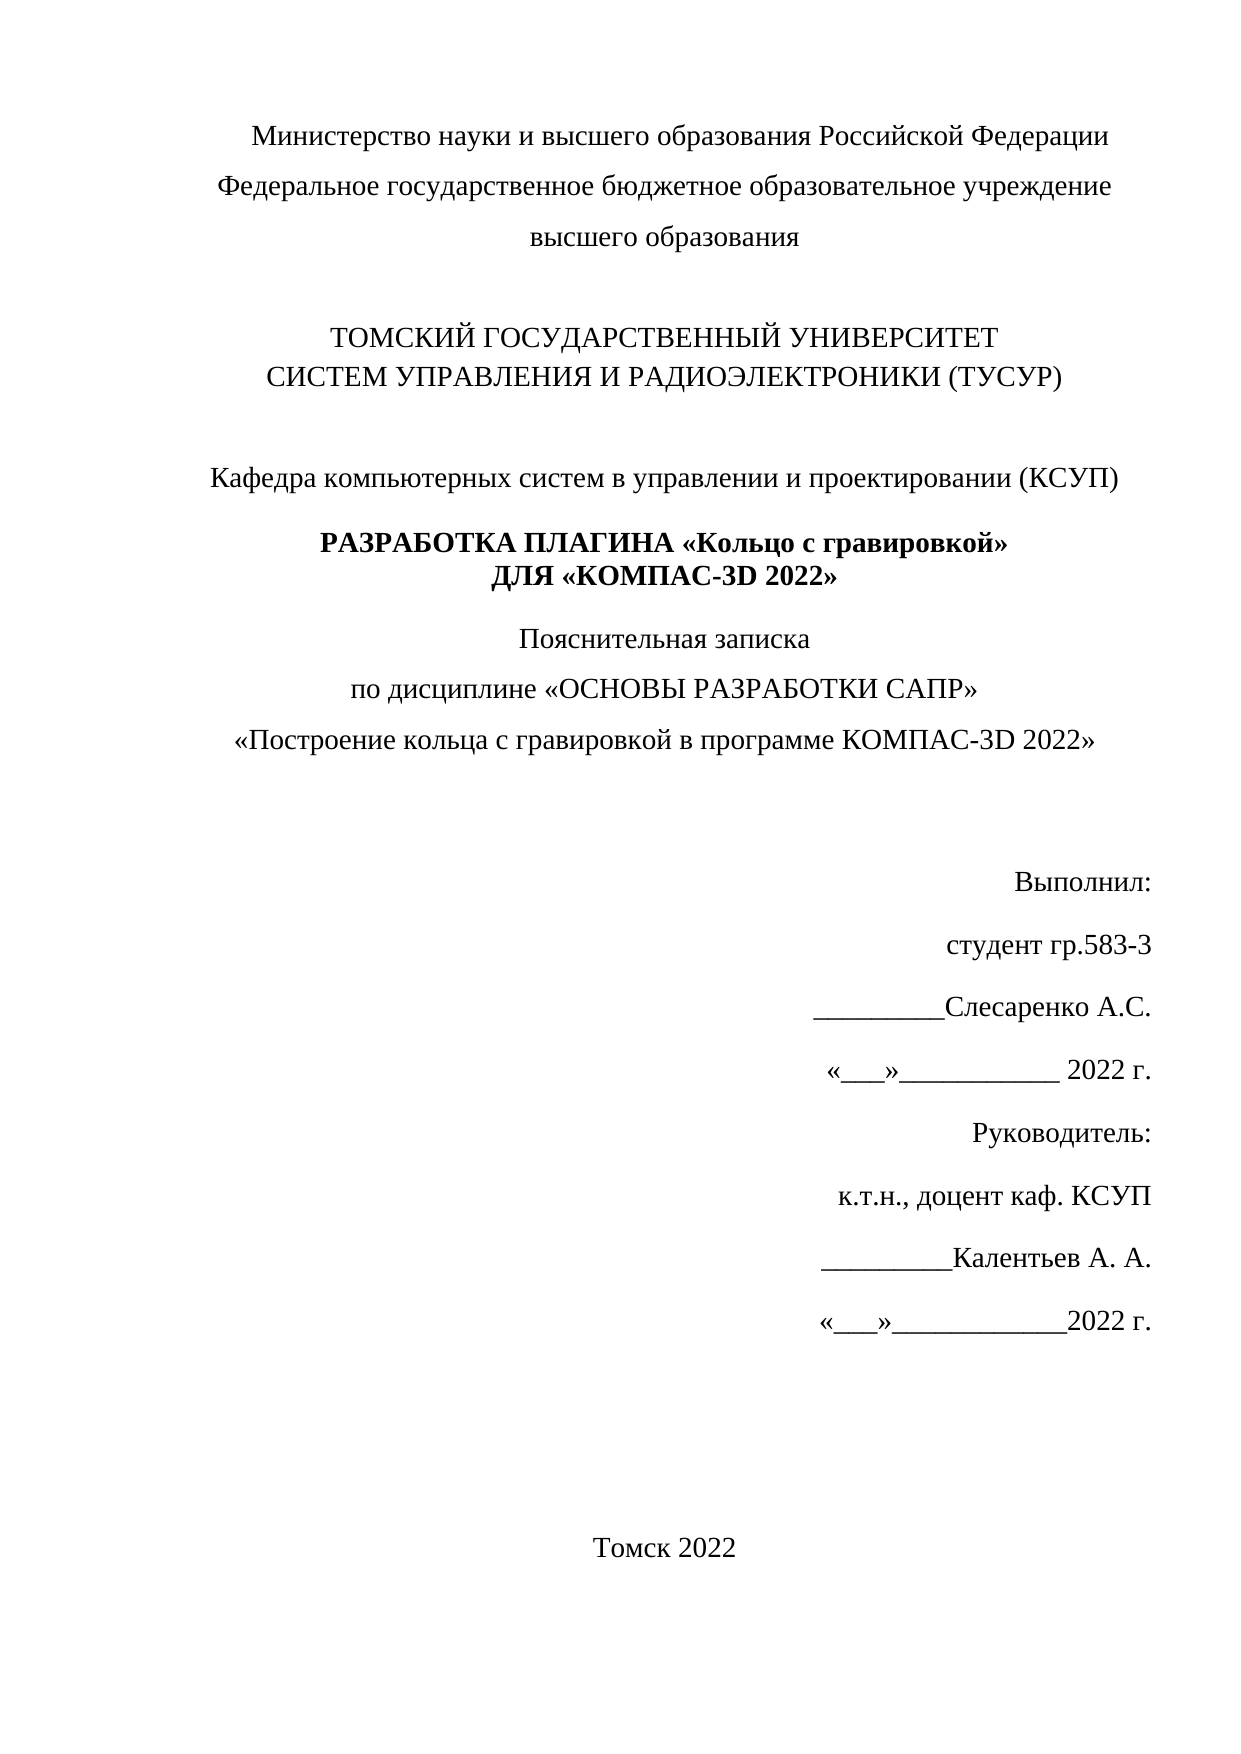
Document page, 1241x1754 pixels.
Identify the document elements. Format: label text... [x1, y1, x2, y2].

text _________Калентьев А. А. [177, 1240, 1152, 1274]
text Федеральное государственное бюджетное образовательное учреждение высшего образования [177, 168, 1152, 252]
text Министерство науки и высшего образования Российской Федерации [177, 118, 1152, 152]
text «Построение кольца с гравировкой в программе КОМПАС-3D 2022» [177, 722, 1152, 755]
text студент гр.583-3 [177, 927, 1152, 960]
text «___»___________ 2022 г. [177, 1052, 1152, 1086]
text Кафедра компьютерных систем в управлении и проектировании (КСУП) [177, 460, 1152, 493]
text по дисциплине «ОСНОВЫ РАЗРАБОТКИ САПР» [177, 672, 1152, 705]
text РАЗРАБОТКА ПЛАГИНА «Кольцо с гравировкой» ДЛЯ «КОМПАС-3D 2022» [177, 525, 1152, 592]
text к.т.н., доцент каф. КСУП [177, 1178, 1152, 1211]
text Руководитель: [177, 1115, 1152, 1148]
text «___»____________2022 г. [177, 1303, 1152, 1337]
text ТОМСКИЙ ГОСУДАРСТВЕННЫЙ УНИВЕРСИТЕТ СИСТЕМ УПРАВЛЕНИЯ И РАДИОЭЛЕКТРОНИКИ (ТУСУР) [177, 320, 1152, 392]
text Выполнил: [177, 864, 1152, 898]
text Пояснительная записка [177, 621, 1152, 655]
text _________Слесаренко А.С. [177, 989, 1152, 1023]
text Томск 2022 [177, 1491, 1152, 1563]
